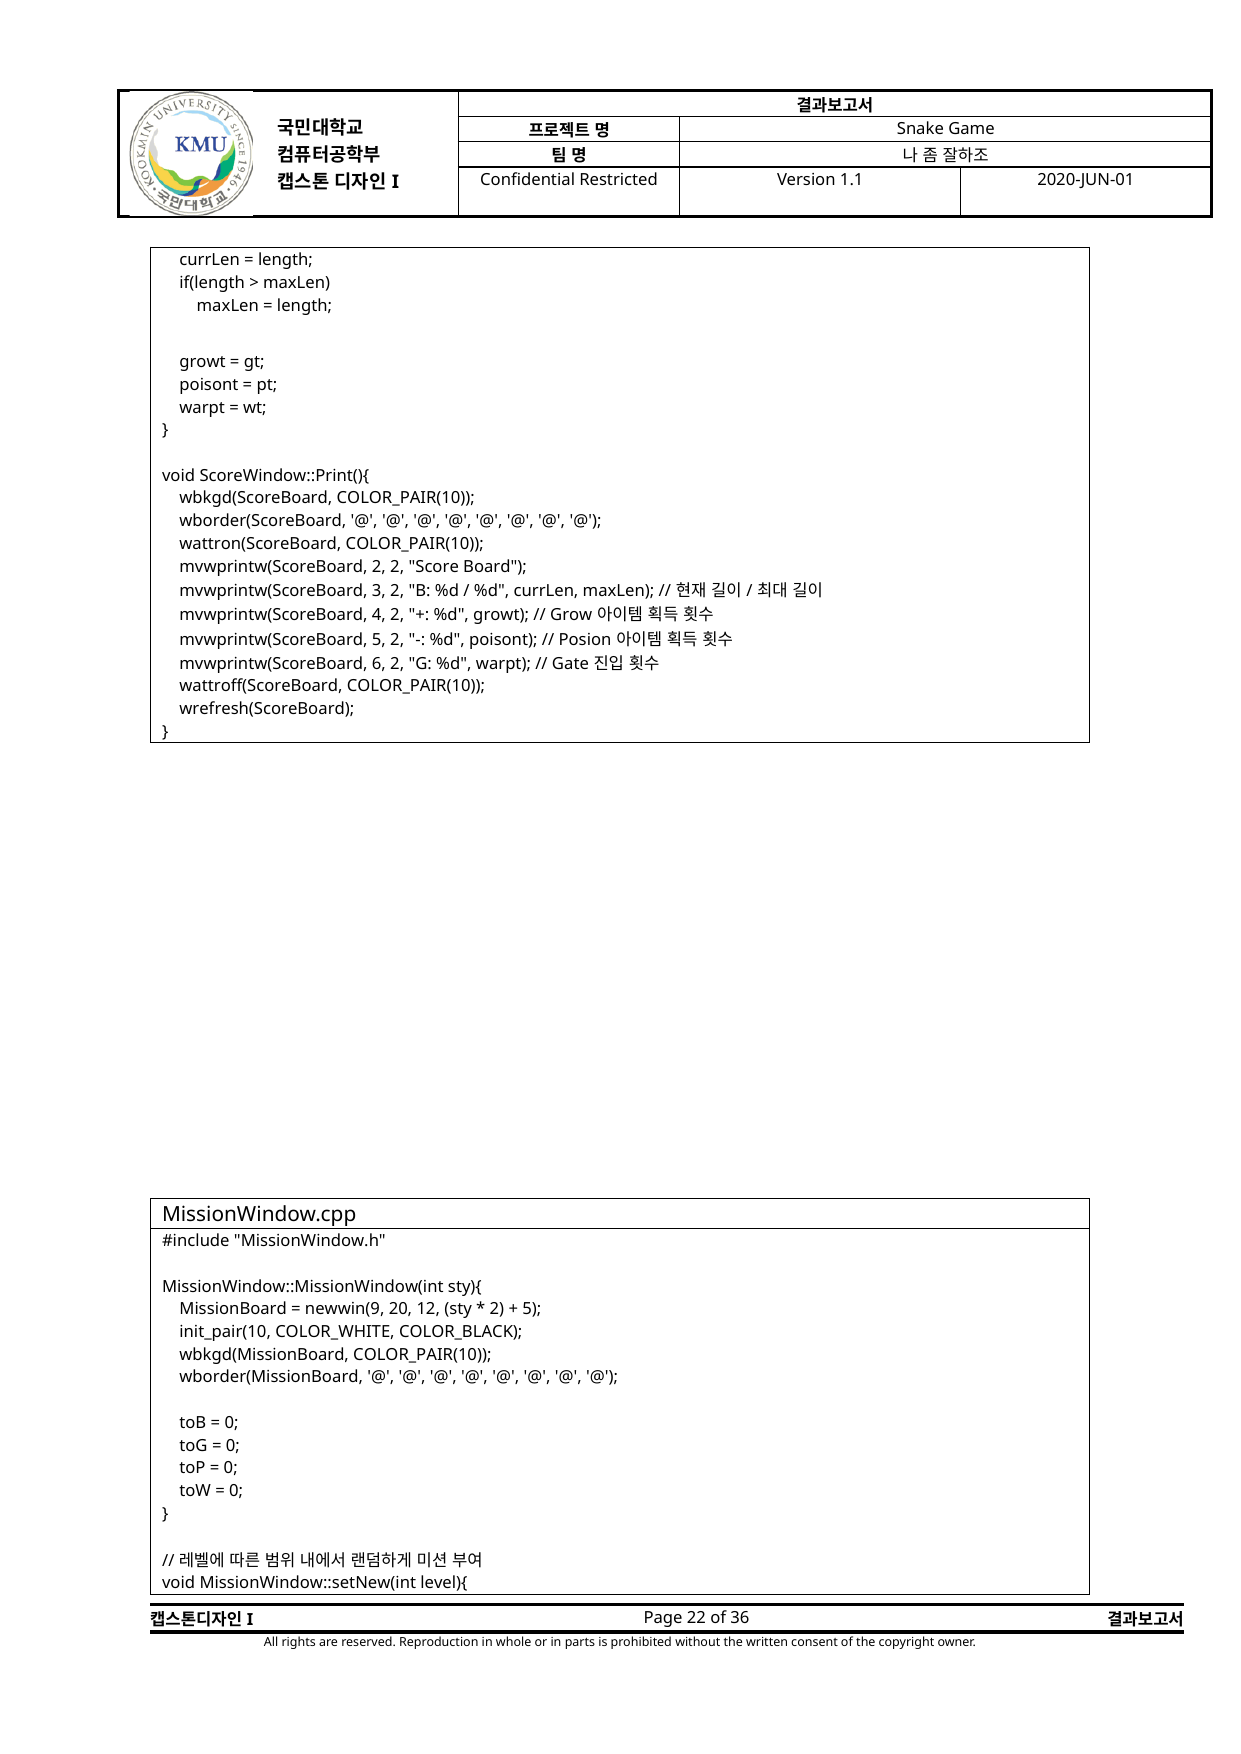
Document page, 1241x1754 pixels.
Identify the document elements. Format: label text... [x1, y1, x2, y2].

picture [129, 91, 253, 216]
table_header MissionWindow.cpp [151, 1199, 1089, 1228]
